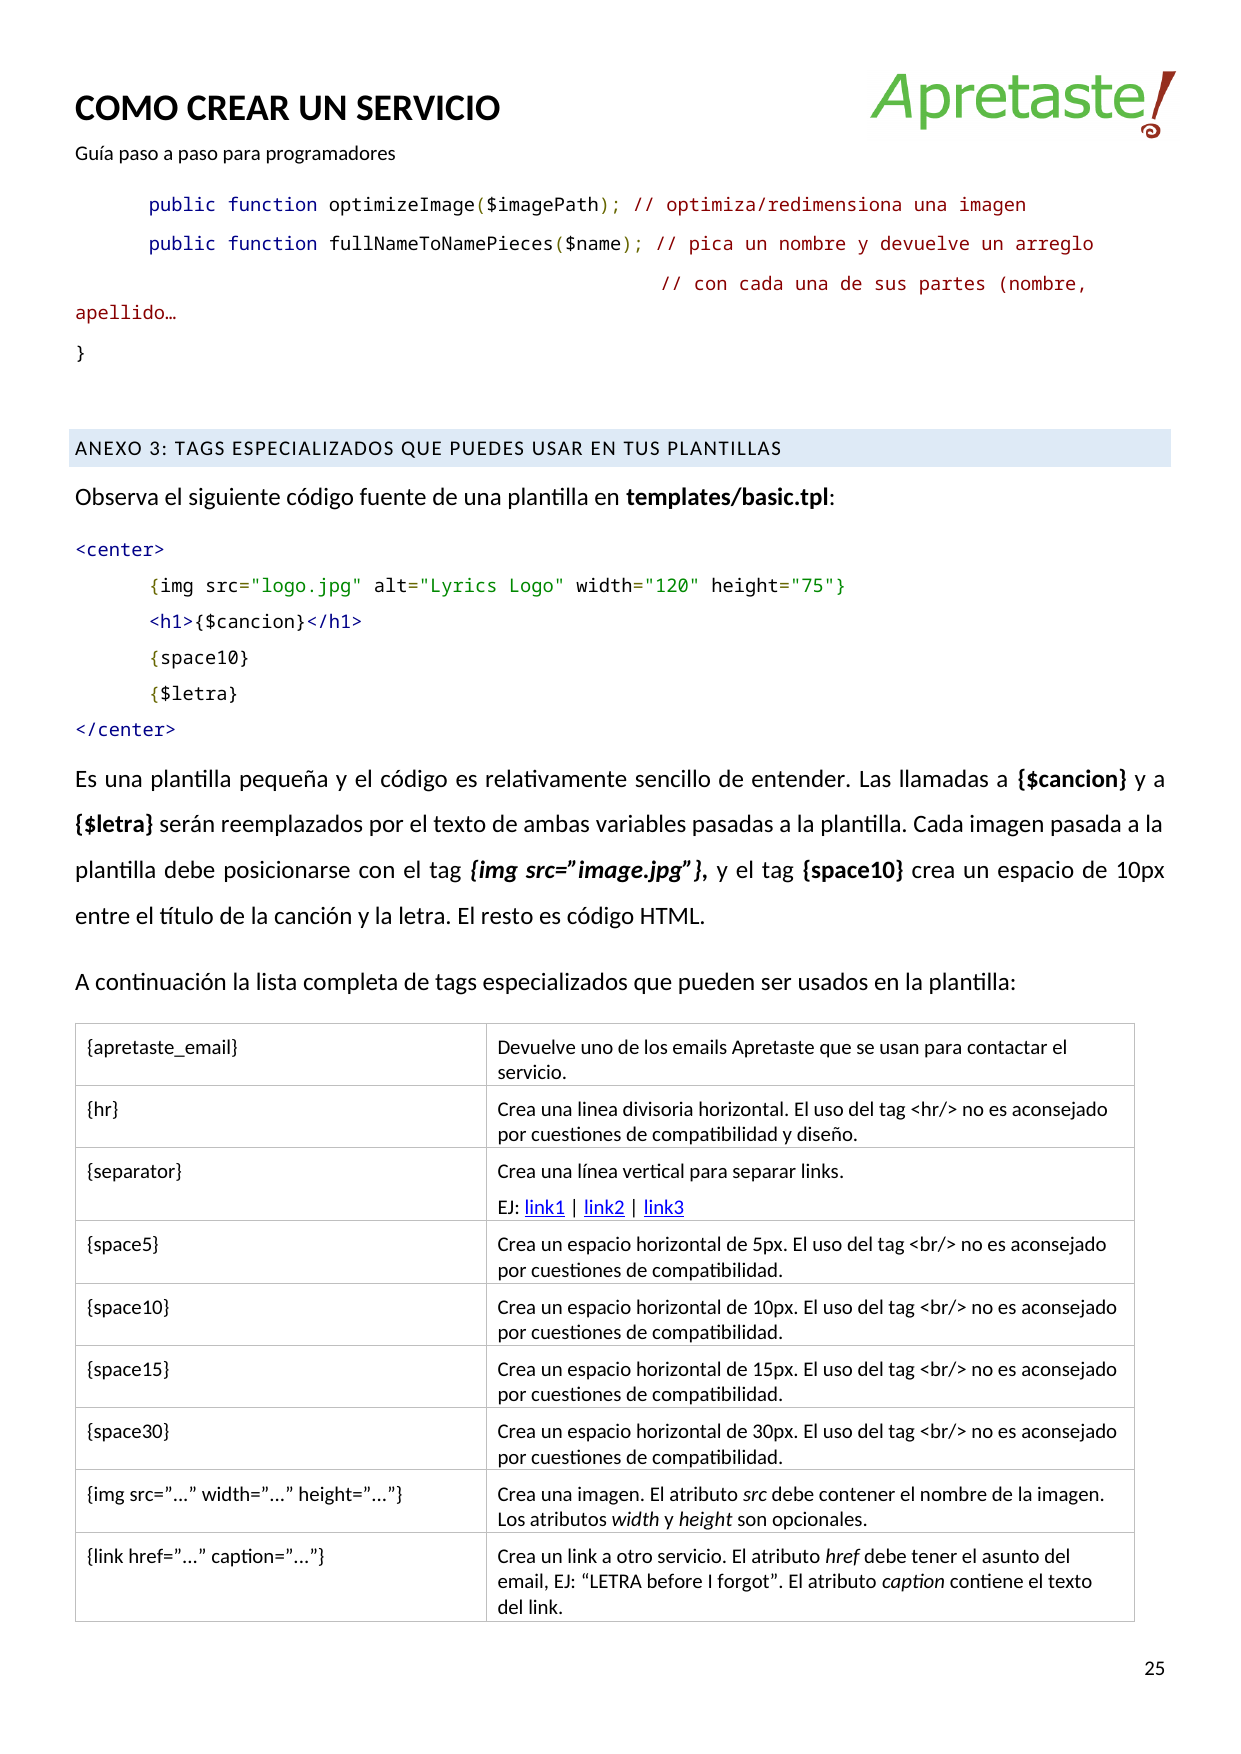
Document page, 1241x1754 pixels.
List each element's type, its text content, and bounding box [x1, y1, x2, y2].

text </center> [75, 716, 1165, 742]
table_cell {link href=”...” caption=”...”} [76, 1533, 486, 1621]
text public function optimizeImage($imagePath); // optimiza/redimensiona una imagen [75, 191, 1165, 216]
table_cell Crea una imagen. El atributo src debe contener el nombre de la imagen. Los atributos width y height son opcionales. [487, 1470, 1134, 1532]
table_cell {separator} [76, 1148, 486, 1220]
text } [75, 339, 1165, 365]
table_cell Crea un espacio horizontal de 15px. El uso del tag <br/> no es aconsejado por cuestiones de compatibilidad. [487, 1346, 1134, 1407]
text A continuación la lista completa de tags especializados que pueden ser usados en la plantilla: [75, 967, 1165, 997]
table_cell {img src=”...” width=”...” height=”...”} [76, 1470, 486, 1532]
text Es una plantilla pequeña y el código es relativamente sencillo de entender. Las llamadas a {$cancion} y a {$letra} serán reemplazados por el texto de ambas variables pasadas a la plantilla. Cada imagen pasada a la plantilla debe posicionarse con el tag {img src=”image.jpg”}, y el tag {space10} crea un espacio de 10px entre el título de la canción y la letra. El resto es código HTML. [75, 763, 1165, 931]
text public function fullNameToNamePieces($name); // pica un nombre y devuelve un arreglo [75, 231, 1165, 256]
table_cell {hr} [76, 1086, 486, 1147]
text {$letra} [75, 681, 1165, 706]
table_cell Crea una línea vertical para separar links. EJ: link1 | link2 | link3 [487, 1148, 1134, 1220]
table_cell {space30} [76, 1408, 486, 1469]
table_cell {space10} [76, 1284, 486, 1345]
table_cell Crea una linea divisoria horizontal. El uso del tag <hr/> no es aconsejado por cuestiones de compatibilidad y diseño. [487, 1086, 1134, 1147]
table_cell Crea un espacio horizontal de 30px. El uso del tag <br/> no es aconsejado por cuestiones de compatibilidad. [487, 1408, 1134, 1469]
text <h1>{$cancion}</h1> [75, 609, 1165, 634]
text <center> [75, 537, 1165, 562]
table_header Devuelve uno de los emails Apretaste que se usan para contactar el servicio. [487, 1024, 1134, 1085]
table_header {apretaste_email} [76, 1024, 486, 1085]
text // con cada una de sus partes (nombre, apellido… [75, 270, 1165, 325]
text {img src="logo.jpg" alt="Lyrics Logo" width="120" height="75"} [75, 573, 1165, 598]
table_cell {space15} [76, 1346, 486, 1407]
text Observa el siguiente código fuente de una plantilla en templates/basic.tpl: [75, 481, 1165, 511]
subtitle ANEXO 3: Tags especializados que puedes usar en tus plantillas [75, 435, 1165, 461]
table_cell Crea un espacio horizontal de 5px. El uso del tag <br/> no es aconsejado por cuestiones de compatibilidad. [487, 1221, 1134, 1282]
text {space10} [75, 644, 1165, 670]
table_cell Crea un espacio horizontal de 10px. El uso del tag <br/> no es aconsejado por cuestiones de compatibilidad. [487, 1284, 1134, 1345]
picture [866, 69, 1181, 141]
table_cell {space5} [76, 1221, 486, 1282]
